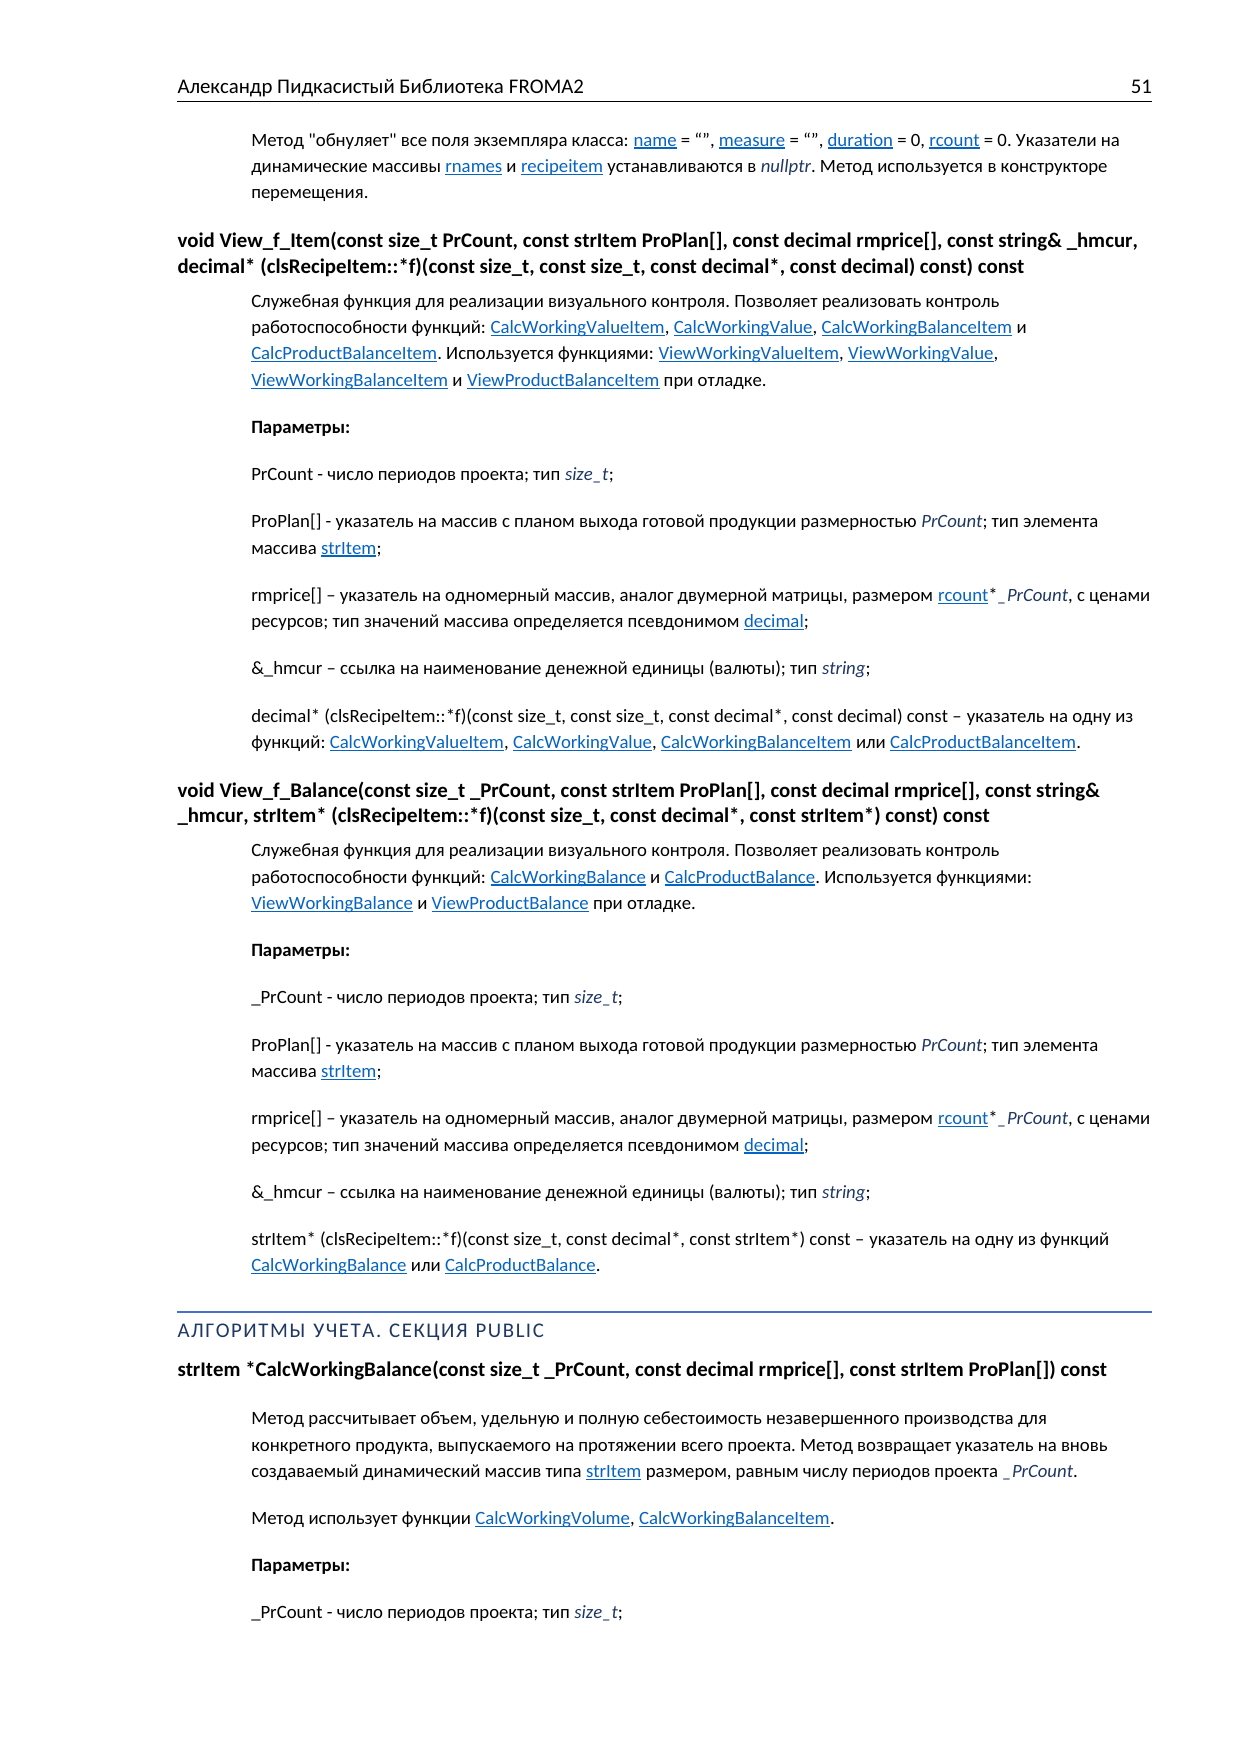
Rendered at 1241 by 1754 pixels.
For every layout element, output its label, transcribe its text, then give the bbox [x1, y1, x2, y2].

text void View_f_Item(const size_t PrCount, const strItem ProPlan[], const decimal rmprice[], const string& _hmcur, decimal* (clsRecipeItem::*f)(const size_t, const size_t, const decimal*, const decimal) const) const [177, 228, 1152, 278]
text PrCount - число периодов проекта; тип size_t; [251, 462, 1152, 485]
text ProPlan[] - указатель на массив c планом выхода готовой продукции размерностью PrCount; тип элемента массива strItem; [251, 1033, 1152, 1082]
text void View_f_Balance(const size_t _PrCount, const strItem ProPlan[], const decimal rmprice[], const string& _hmcur, strItem* (clsRecipeItem::*f)(const size_t, const decimal*, const strItem*) const) const [177, 777, 1152, 828]
text &_hmcur – ссылка на наименование денежной единицы (валюты); тип string; [251, 1180, 1152, 1203]
text Параметры: [251, 1553, 1152, 1576]
text _PrCount - число периодов проекта; тип size_t; [251, 1601, 1152, 1623]
text Метод использует функции CalcWorkingVolume, CalcWorkingBalanceItem. [251, 1506, 1152, 1529]
text Служебная функция для реализации визуального контроля. Позволяет реализовать контроль работоспособности функций: CalcWorkingBalance и CalcProductBalance. Используется функциями: ViewWorkingBalance и ViewProductBalance при отладке. [251, 838, 1152, 914]
text _PrCount - число периодов проекта; тип size_t; [251, 986, 1152, 1008]
text Служебная функция для реализации визуального контроля. Позволяет реализовать контроль работоспособности функций: CalcWorkingValueItem, CalcWorkingValue, CalcWorkingBalanceItem и CalcProductBalanceItem. Используется функциями: ViewWorkingValueItem, ViewWorkingValue, ViewWorkingBalanceItem и ViewProductBalanceItem при отладке. [251, 289, 1152, 391]
text Параметры: [251, 938, 1152, 961]
text strItem* (clsRecipeItem::*f)(const size_t, const decimal*, const strItem*) const – указатель на одну из функций CalcWorkingBalance или CalcProductBalance. [251, 1227, 1152, 1276]
subtitle Алгоритмы учета. Секция Public [177, 1313, 1152, 1342]
text Параметры: [251, 415, 1152, 438]
text rmprice[] – указатель на одномерный массив, аналог двумерной матрицы, размером rcount*_PrCount, с ценами ресурсов; тип значений массива определяется псевдонимом decimal; [251, 1106, 1152, 1156]
text &_hmcur – ссылка на наименование денежной единицы (валюты); тип string; [251, 657, 1152, 679]
text Метод рассчитывает объем, удельную и полную себестоимость незавершенного производства для конкретного продукта, выпускаемого на протяжении всего проекта. Метод возвращает указатель на вновь создаваемый динамический массив типа strItem размером, равным числу периодов проекта _PrCount. [251, 1406, 1152, 1482]
text ProPlan[] - указатель на массив c планом выхода готовой продукции размерностью PrCount; тип элемента массива strItem; [251, 509, 1152, 559]
text decimal* (clsRecipeItem::*f)(const size_t, const size_t, const decimal*, const decimal) const – указатель на одну из функций: CalcWorkingValueItem, CalcWorkingValue, CalcWorkingBalanceItem или CalcProductBalanceItem. [251, 704, 1152, 753]
text rmprice[] – указатель на одномерный массив, аналог двумерной матрицы, размером rcount*_PrCount, с ценами ресурсов; тип значений массива определяется псевдонимом decimal; [251, 583, 1152, 632]
text Метод "обнуляет" все поля экземпляра класса: name = “”, measure = “”, duration = 0, rcount = 0. Указатели на динамические массивы rnames и recipeitem устанавливаются в nullptr. Метод используется в конструкторе перемещения. [251, 128, 1152, 203]
text strItem *CalcWorkingBalance(const size_t _PrCount, const decimal rmprice[], const strItem ProPlan[]) const [177, 1356, 1152, 1382]
